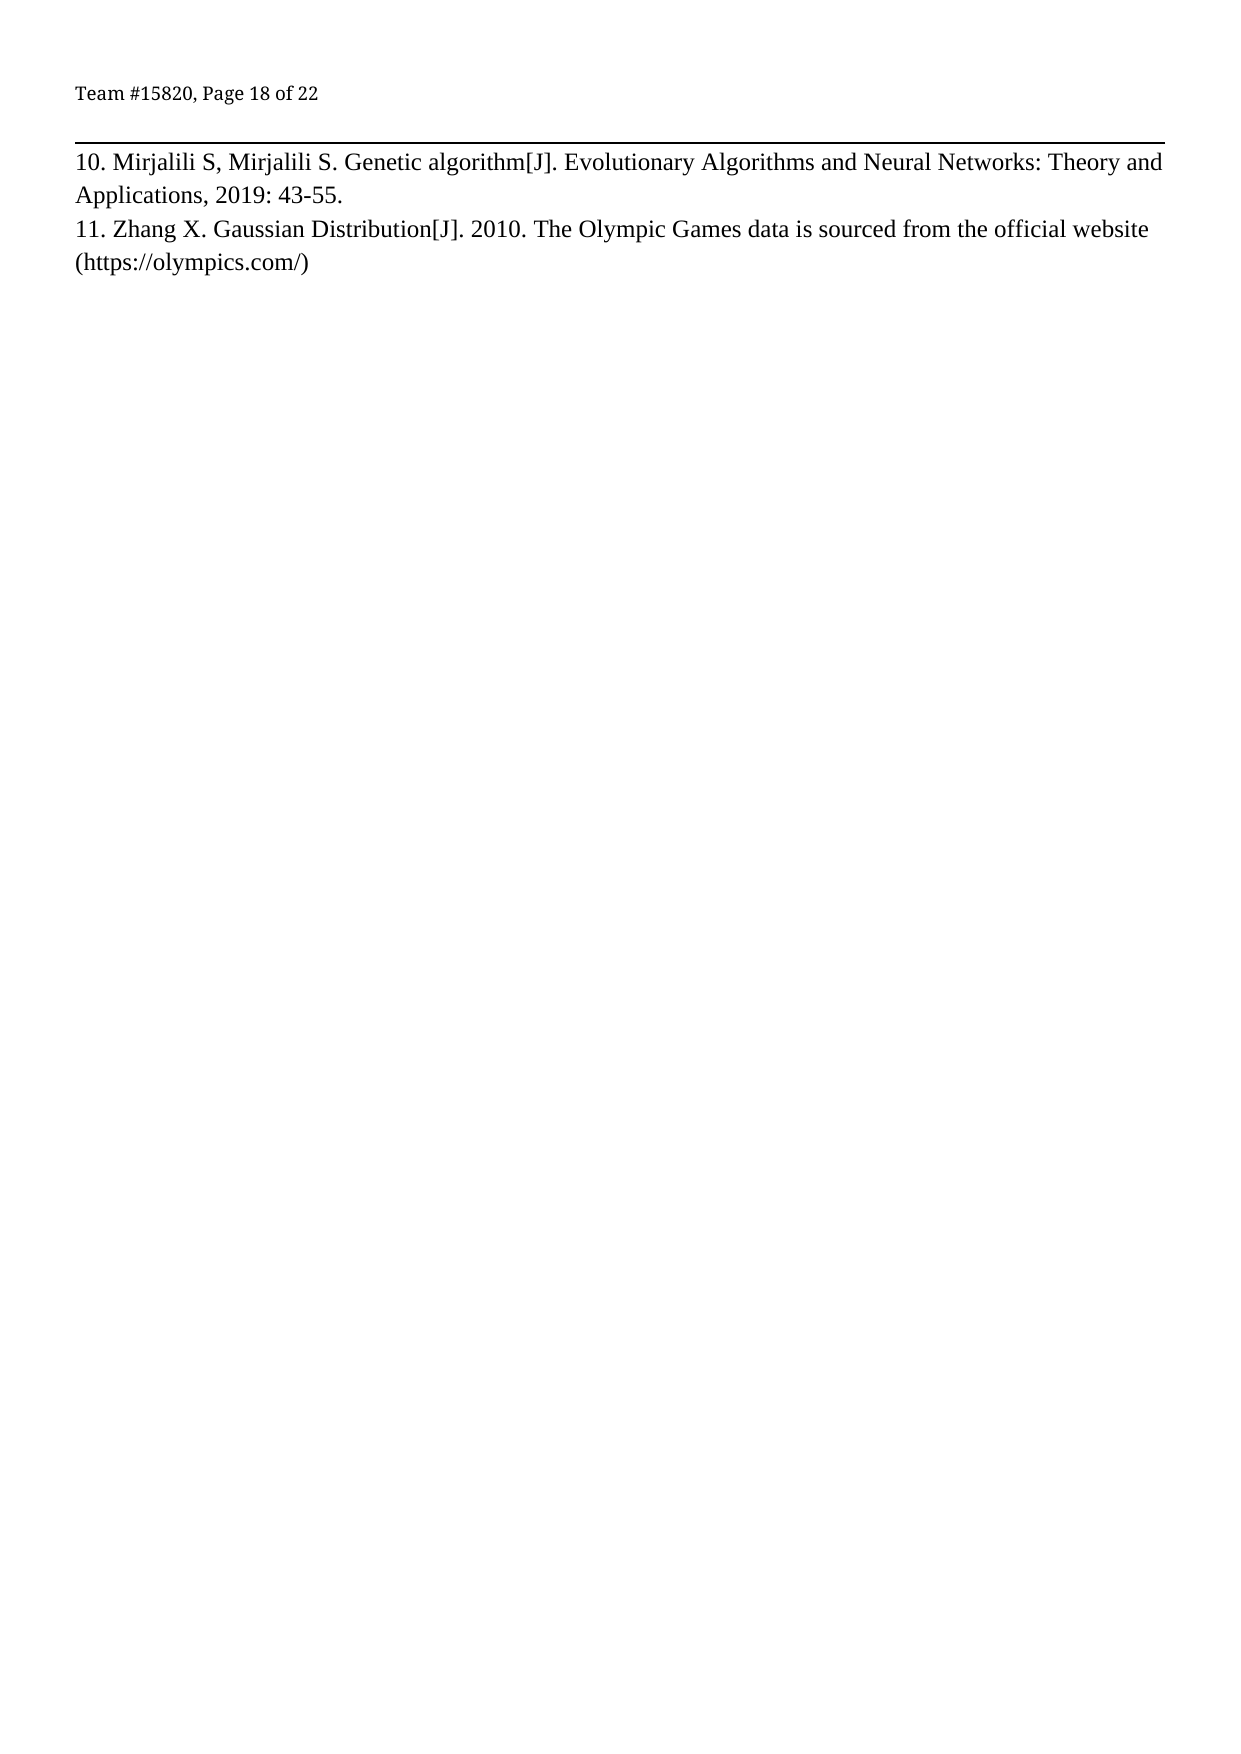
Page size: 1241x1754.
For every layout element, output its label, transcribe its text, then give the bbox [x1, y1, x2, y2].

text 11. Zhang X. Gaussian Distribution[J]. 2010. The Olympic Games data is sourced from the official website (https://olympics.com/) [75, 211, 1165, 277]
text 10. Mirjalili S, Mirjalili S. Genetic algorithm[J]. Evolutionary Algorithms and Neural Networks: Theory and Applications, 2019: 43-55. [75, 144, 1165, 211]
